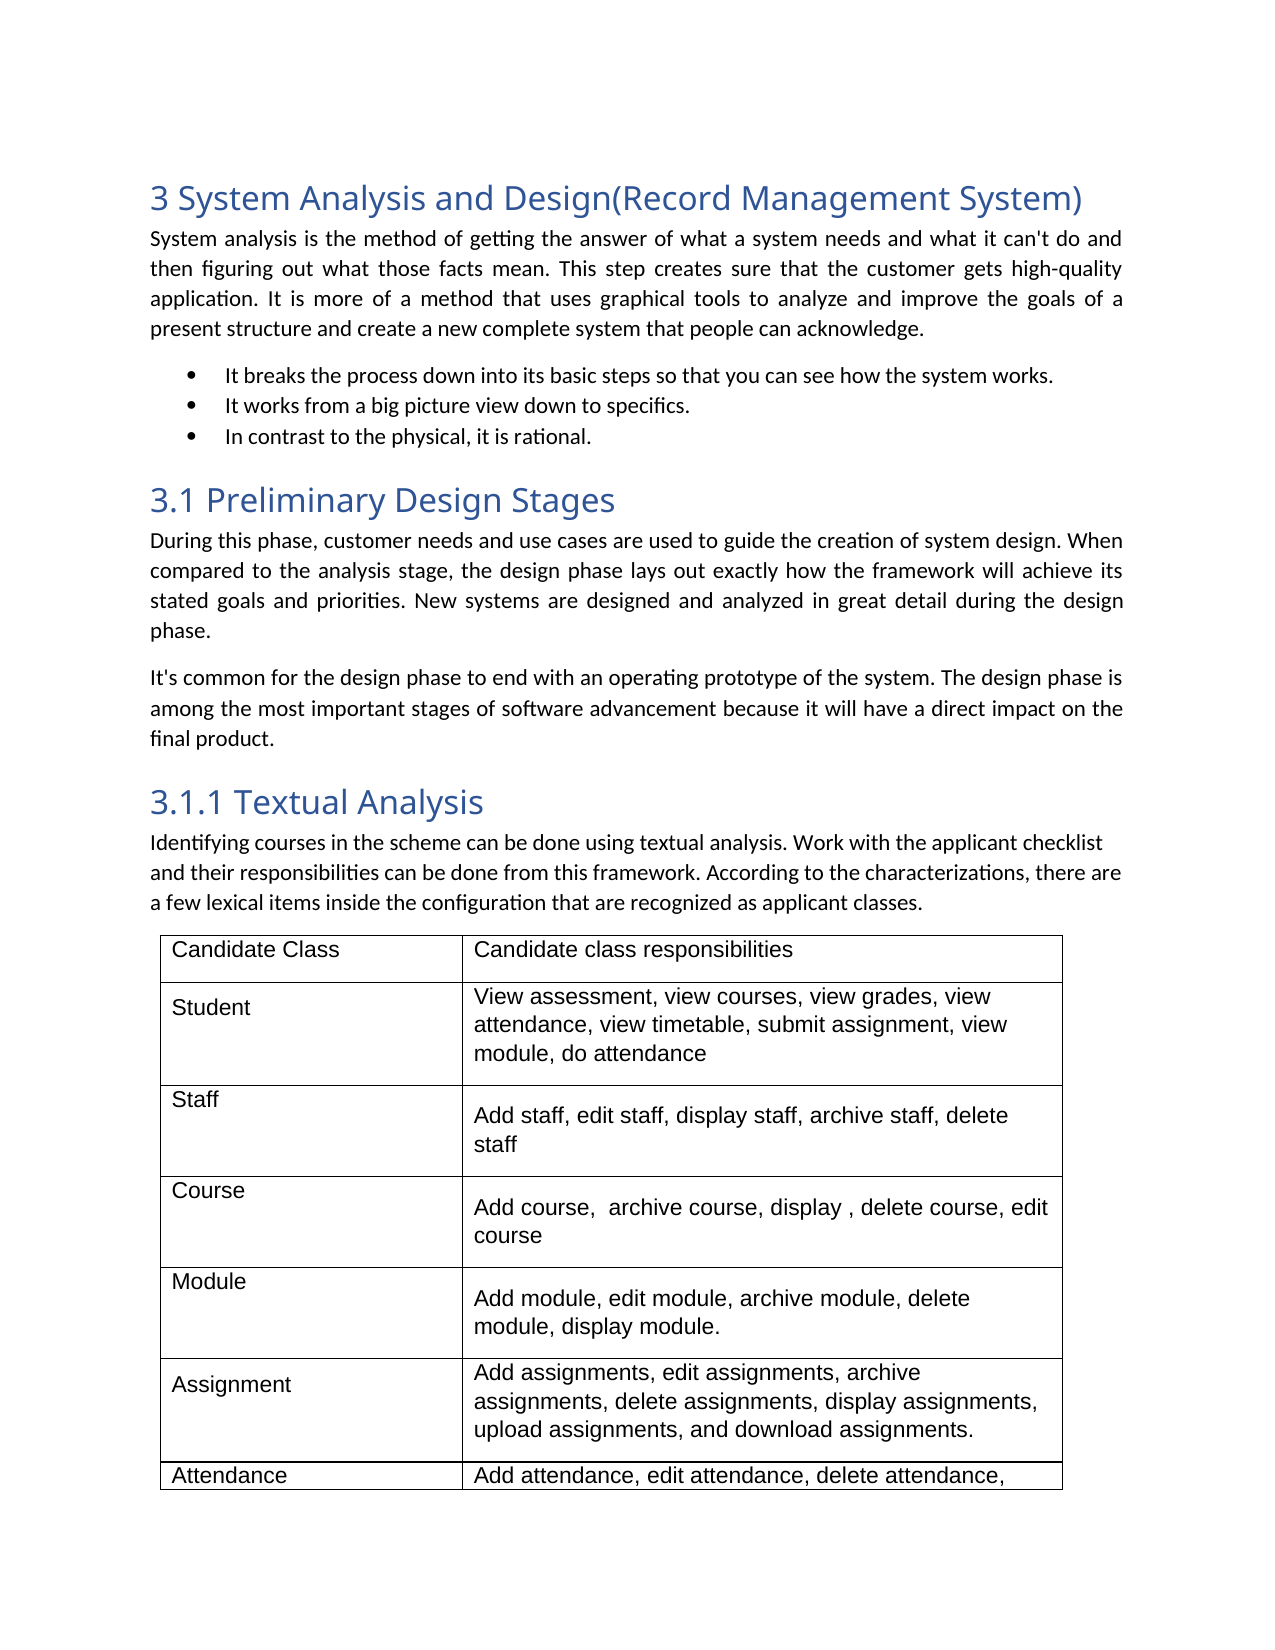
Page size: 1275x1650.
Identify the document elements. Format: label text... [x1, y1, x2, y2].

table_header Candidate class responsibilities [463, 936, 1062, 982]
subtitle 3.1 Preliminary Design Stages [150, 477, 1125, 522]
text System analysis is the method of getting the answer of what a system needs and what it can't do and then figuring out what those facts mean. This step creates sure that the customer gets high-quality application. It is more of a method that uses graphical tools to analyze and improve the goals of a present structure and create a new complete system that people can acknowledge. [150, 224, 1125, 343]
subtitle 3.1.1 Textual Analysis [150, 779, 1125, 824]
text Identifying courses in the scheme can be done using textual analysis. Work with the applicant checklist and their responsibilities can be done from this framework. According to the characterizations, there are a few lexical items inside the configuration that are recognized as applicant classes. [150, 828, 1125, 917]
subtitle 3 System Analysis and Design(Record Management System) [150, 175, 1125, 220]
table_cell Staff [161, 1086, 462, 1176]
table_cell Student [161, 983, 462, 1084]
table_cell Add course, archive course, display , delete course, edit course [463, 1177, 1062, 1267]
list It works from a big picture view down to specifics. [187, 392, 1125, 420]
table_cell Add module, edit module, archive module, delete module, display module. [463, 1268, 1062, 1358]
table_header Candidate Class [161, 936, 462, 982]
table_cell Module [161, 1268, 462, 1358]
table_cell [463, 1463, 1062, 1489]
table_cell View assessment, view courses, view grades, view attendance, view timetable, submit assignment, view module, do attendance [463, 983, 1062, 1084]
table_cell Add staff, edit staff, display staff, archive staff, delete staff [463, 1086, 1062, 1176]
list In contrast to the physical, it is rational. [187, 422, 1125, 450]
table_cell Course [161, 1177, 462, 1267]
text During this phase, customer needs and use cases are used to guide the creation of system design. When compared to the analysis stage, the design phase lays out exactly how the framework will achieve its stated goals and priorities. New systems are designed and analyzed in great detail during the design phase. [150, 526, 1125, 645]
table_cell Attendance [161, 1463, 462, 1489]
list It breaks the process down into its basic steps so that you can see how the system works. [187, 361, 1125, 389]
text It's common for the design phase to end with an operating prototype of the system. The design phase is among the most important stages of software advancement because it will have a direct impact on the final product. [150, 663, 1125, 752]
table_cell Assignment [161, 1359, 462, 1461]
table_cell Add assignments, edit assignments, archive assignments, delete assignments, display assignments, upload assignments, and download assignments. [463, 1359, 1062, 1461]
